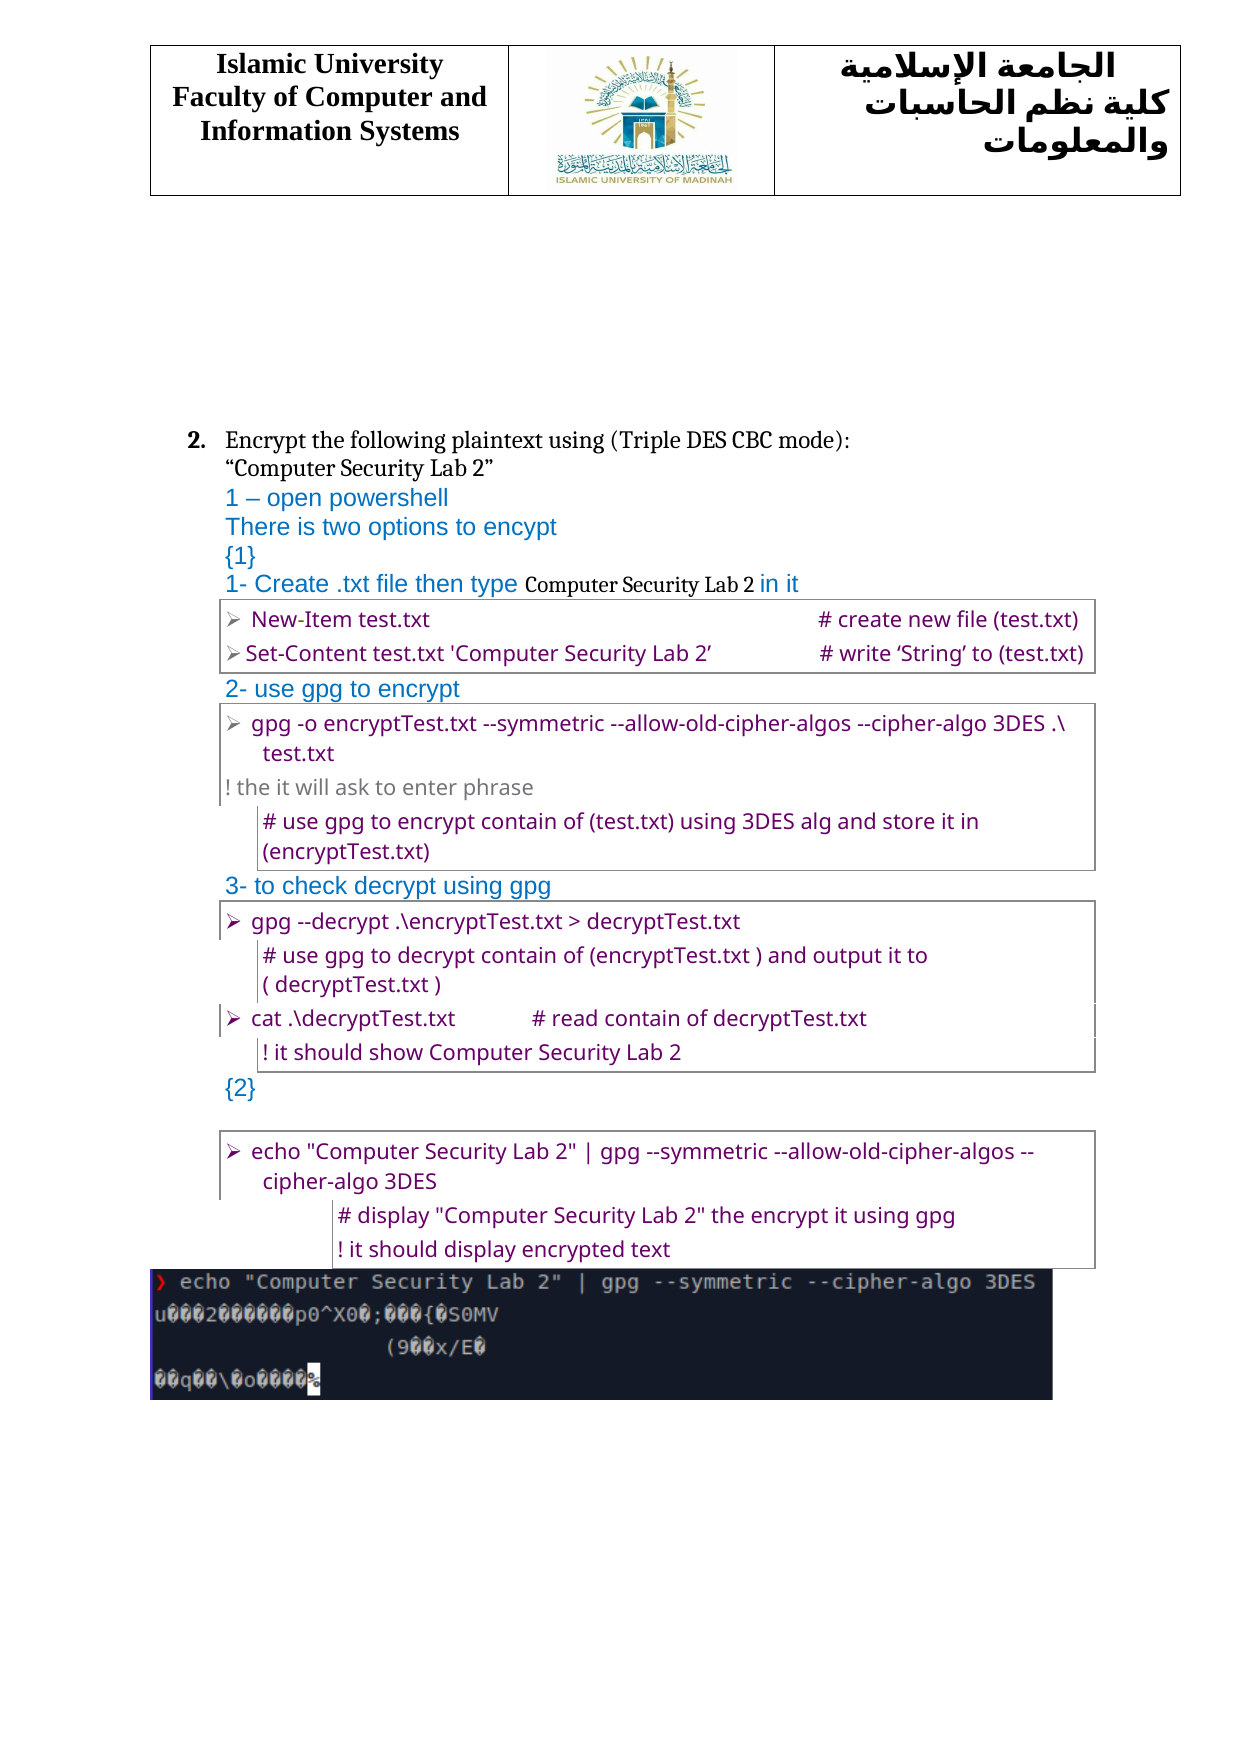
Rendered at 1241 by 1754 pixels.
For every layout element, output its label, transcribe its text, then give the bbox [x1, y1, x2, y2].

list New-Item test.txt # create new file (test.txt) [221, 600, 1094, 638]
list 3- to check decrypt using gpg [225, 871, 1090, 900]
list gpg -o encryptTest.txt --symmetric --allow-old-cipher-algos --cipher-algo 3DES .\test.txt [221, 704, 1094, 772]
picture [546, 46, 737, 194]
list ! it should show Computer Security Lab 2 [257, 1037, 1095, 1071]
text 2- use gpg to encrypt [225, 674, 1090, 702]
list {2} [225, 1073, 1090, 1102]
list echo "Computer Security Lab 2" | gpg --symmetric --allow-old-cipher-algos --cipher-algo 3DES [221, 1132, 1094, 1200]
list {1} [225, 541, 1090, 569]
list There is two options to encypt [225, 512, 1090, 541]
list # use gpg to encrypt contain of (test.txt) using 3DES alg and store it in (encryptTest.txt) [258, 806, 1094, 870]
list cat .\decryptTest.txt # read contain of decryptTest.txt [219, 1003, 1095, 1037]
list gpg --decrypt .\encryptTest.txt > decryptTest.txt [221, 902, 1094, 940]
list # use gpg to decrypt contain of (encryptTest.txt ) and output it to ( decryptTest.txt ) [258, 940, 1094, 1003]
picture [150, 1269, 1053, 1400]
list 1- Create .txt file then type Computer Security Lab 2 in it [225, 569, 1090, 598]
text ! the it will ask to enter phrase [221, 772, 1094, 806]
list ! it should display encrypted text [333, 1234, 1094, 1268]
list Set-Content test.txt 'Computer Security Lab 2’ # write ‘String’ to (test.txt) [221, 638, 1094, 672]
list # display "Computer Security Lab 2" the encrypt it using gpg [333, 1200, 1094, 1234]
list Encrypt the following plaintext using (Triple DES CBC mode): [187, 426, 1090, 454]
list 1 – open powershell [225, 483, 1090, 512]
list “Computer Security Lab 2” [225, 454, 1090, 483]
